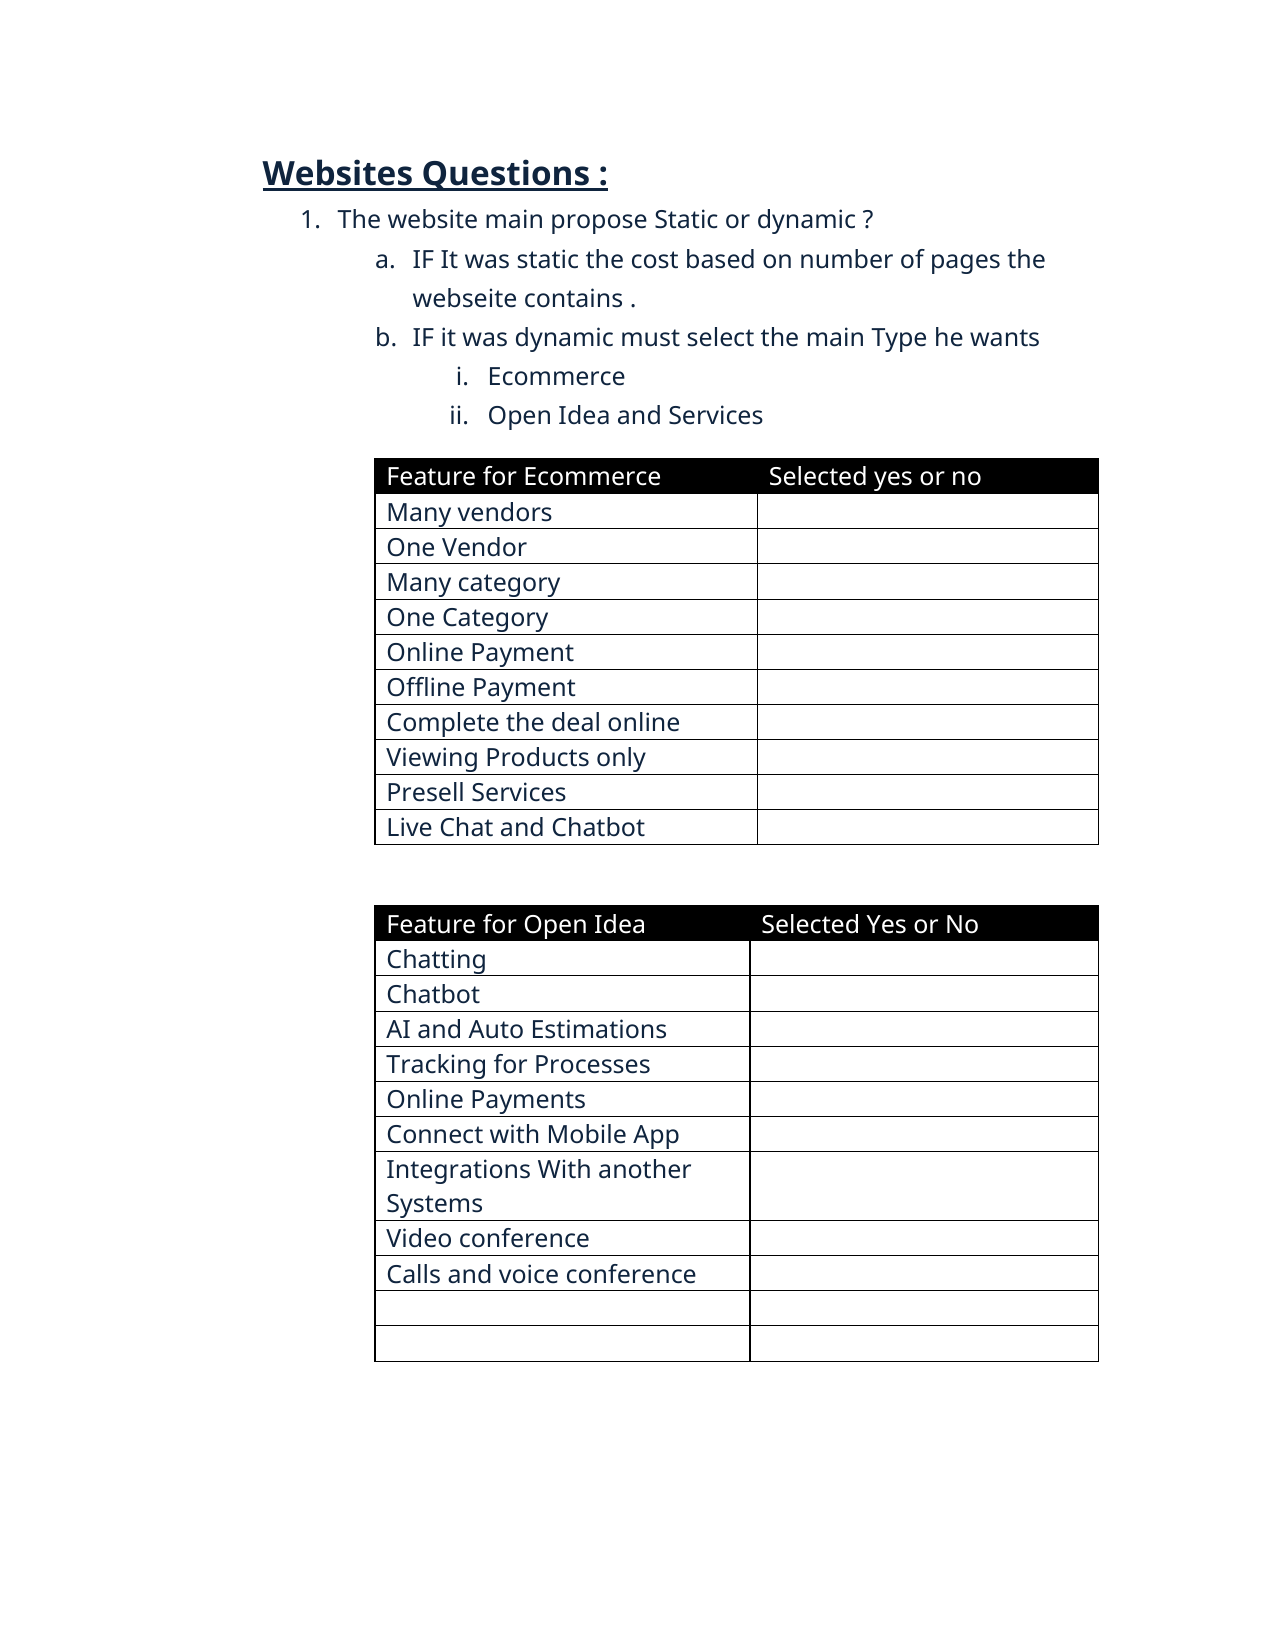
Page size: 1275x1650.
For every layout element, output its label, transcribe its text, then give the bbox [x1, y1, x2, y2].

table_cell Presell Services [376, 775, 757, 809]
list IF It was static the cost based on number of pages the webseite contains . [375, 241, 1087, 314]
table_cell [751, 1291, 1098, 1325]
table_cell [751, 1012, 1098, 1046]
table_cell [758, 810, 1098, 844]
table_cell [751, 1256, 1098, 1290]
table_cell [751, 1326, 1098, 1361]
table_cell [376, 1291, 749, 1325]
table_cell [758, 564, 1098, 598]
table_cell [758, 600, 1098, 633]
table_cell [758, 494, 1098, 528]
table_cell Live Chat and Chatbot [376, 810, 757, 844]
table_header Selected Yes or No [751, 906, 1098, 940]
table_cell [751, 976, 1098, 1011]
table_cell Online Payments [376, 1082, 749, 1116]
list Ecommerce [469, 359, 1087, 393]
table_cell Many category [376, 564, 757, 598]
list The website main propose Static or dynamic ? [300, 202, 1087, 236]
table_cell One Vendor [376, 529, 757, 563]
table_cell Complete the deal online [376, 705, 757, 739]
table_cell [758, 635, 1098, 669]
table_cell [751, 1047, 1098, 1081]
table_cell [751, 1082, 1098, 1116]
list IF it was dynamic must select the main Type he wants [375, 320, 1087, 354]
table_cell Video conference [376, 1221, 749, 1255]
list Open Idea and Services [469, 398, 1087, 432]
table_cell Connect with Mobile App [376, 1117, 749, 1151]
table_header Feature for Open Idea [376, 906, 749, 940]
table_cell [751, 1117, 1098, 1151]
table_cell Viewing Products only [376, 740, 757, 774]
table_header Feature for Ecommerce [376, 459, 757, 493]
table_cell [751, 1221, 1098, 1255]
table_cell Many vendors [376, 494, 757, 528]
table_cell Online Payment [376, 635, 757, 669]
list Websites Questions : [262, 150, 1087, 195]
table_cell AI and Auto Estimations [376, 1012, 749, 1046]
table_cell Integrations With another Systems [376, 1152, 749, 1220]
table_cell [751, 941, 1098, 975]
table_cell One Category [376, 600, 757, 633]
table_cell Chatting [376, 941, 749, 975]
table_cell Calls and voice conference [376, 1256, 749, 1290]
table_cell [758, 775, 1098, 809]
table_cell Tracking for Processes [376, 1047, 749, 1081]
table_header Selected yes or no [758, 459, 1098, 493]
table_cell Chatbot [376, 976, 749, 1011]
table_cell [758, 529, 1098, 563]
table_cell [758, 705, 1098, 739]
table_cell Offline Payment [376, 670, 757, 704]
table_cell [376, 1326, 749, 1361]
table_cell [758, 740, 1098, 774]
table_cell [751, 1152, 1098, 1220]
table_cell [758, 670, 1098, 704]
